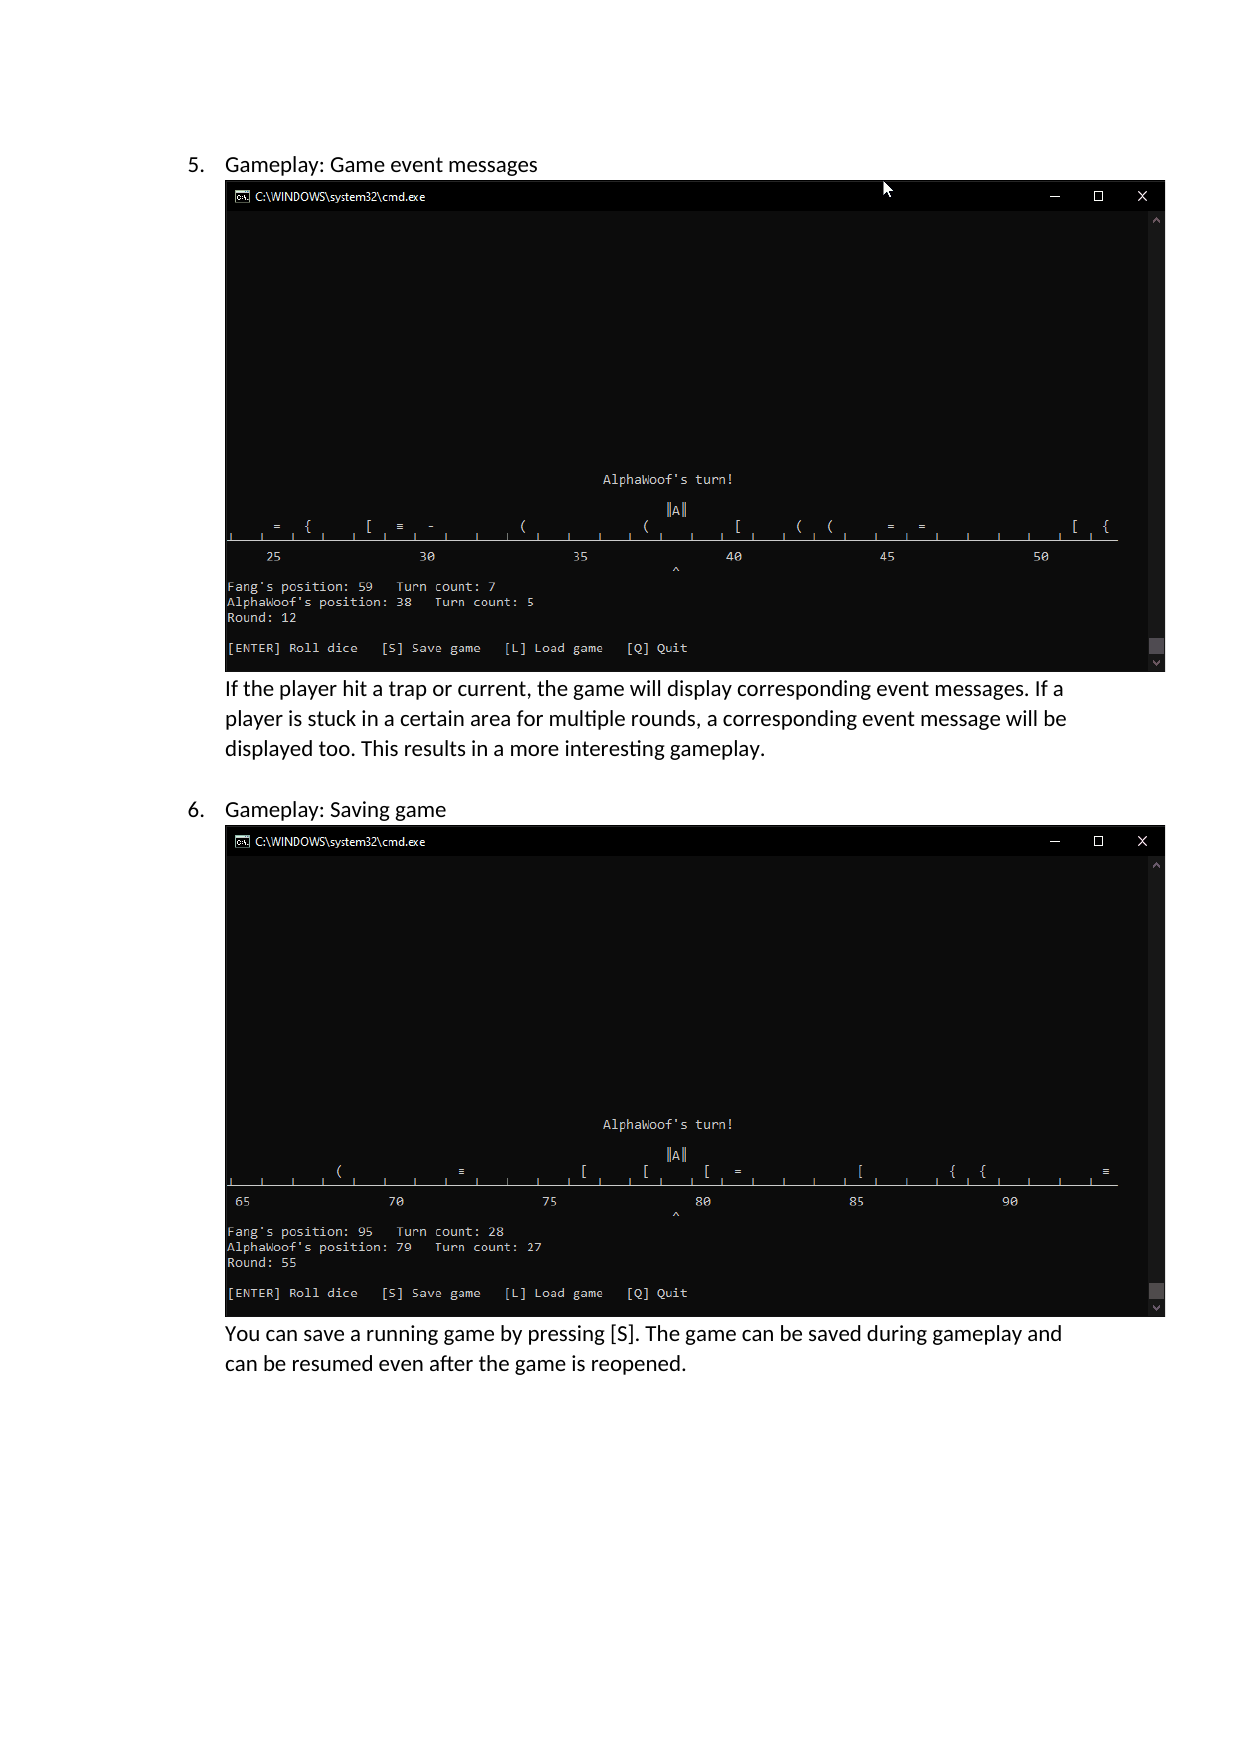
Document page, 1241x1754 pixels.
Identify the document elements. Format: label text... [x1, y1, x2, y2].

picture [225, 825, 1166, 1317]
picture [225, 180, 1166, 672]
